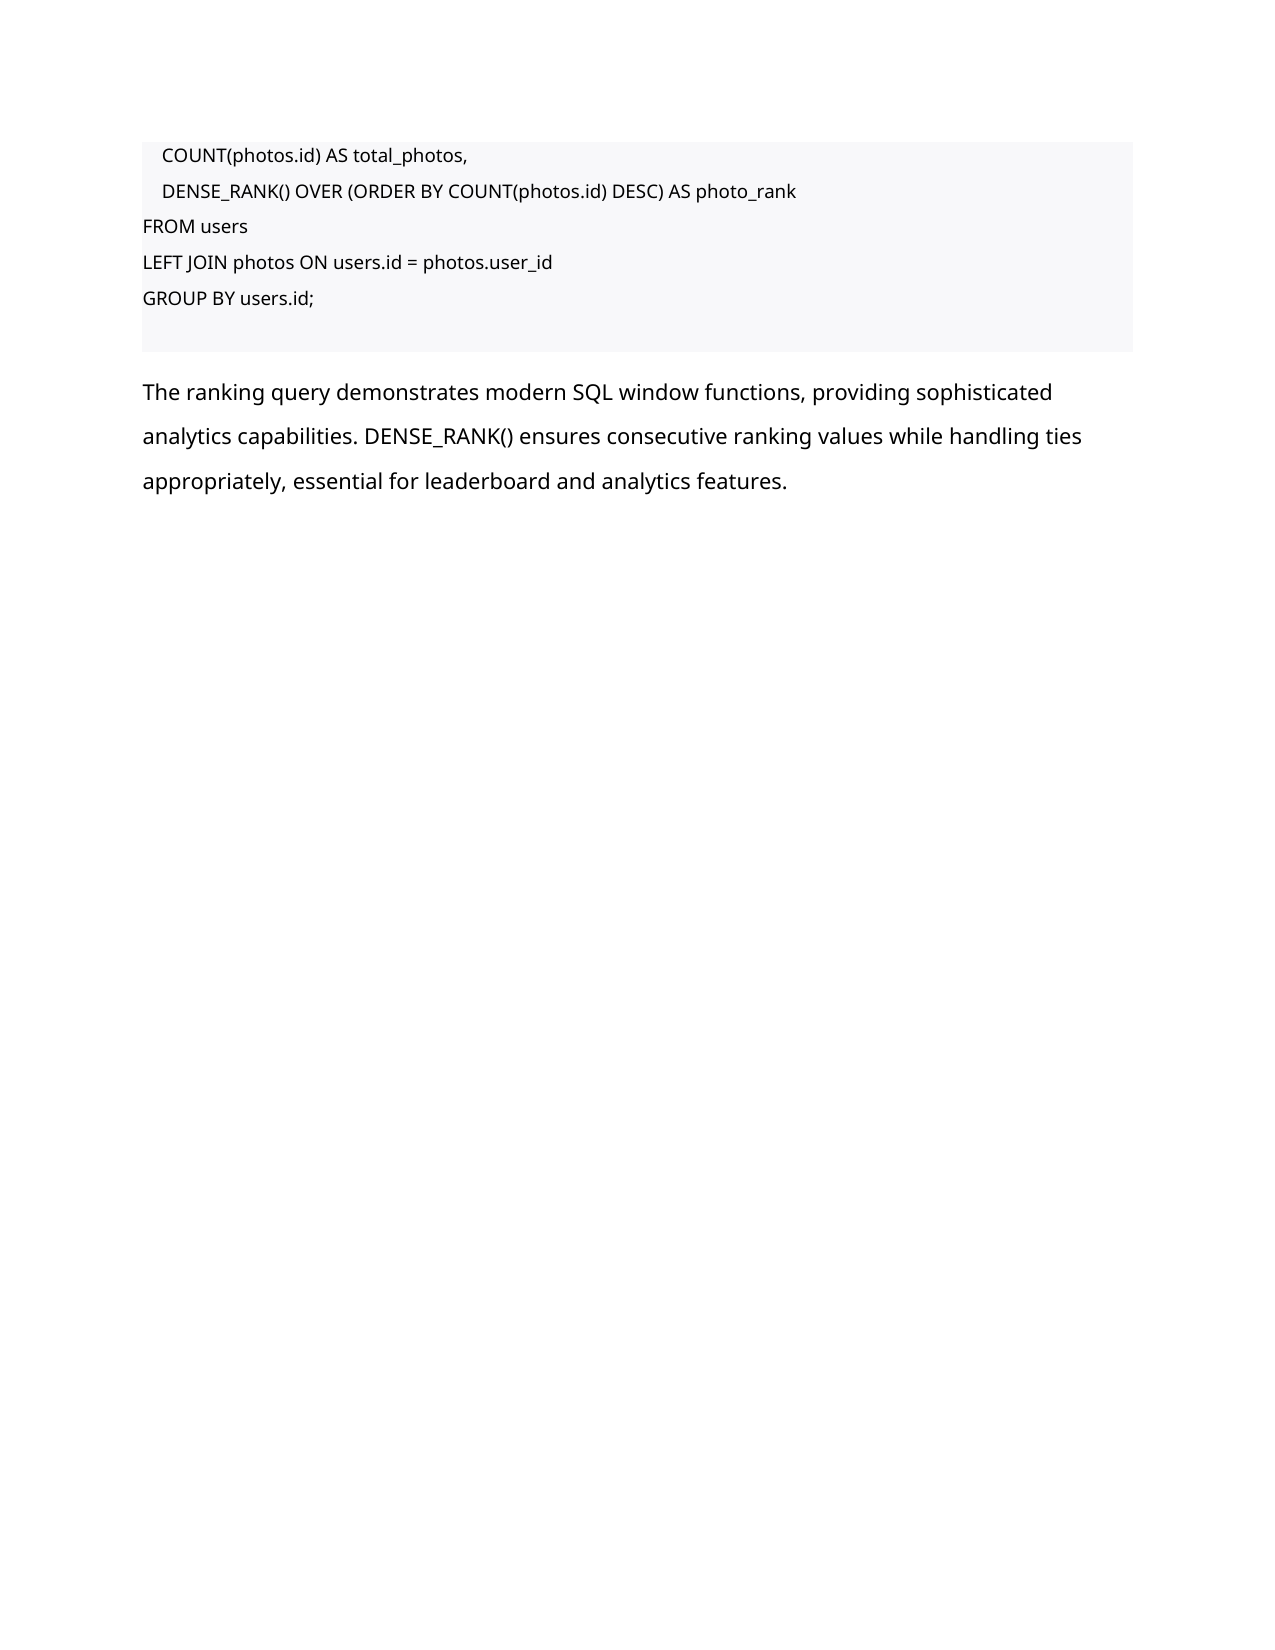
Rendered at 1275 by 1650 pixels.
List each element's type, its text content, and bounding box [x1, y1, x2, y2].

text The ranking query demonstrates modern SQL window functions, providing sophisticated analytics capabilities. DENSE_RANK() ensures consecutive ranking values while handling ties appropriately, essential for leaderboard and analytics features. [142, 377, 1133, 496]
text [142, 142, 1133, 352]
